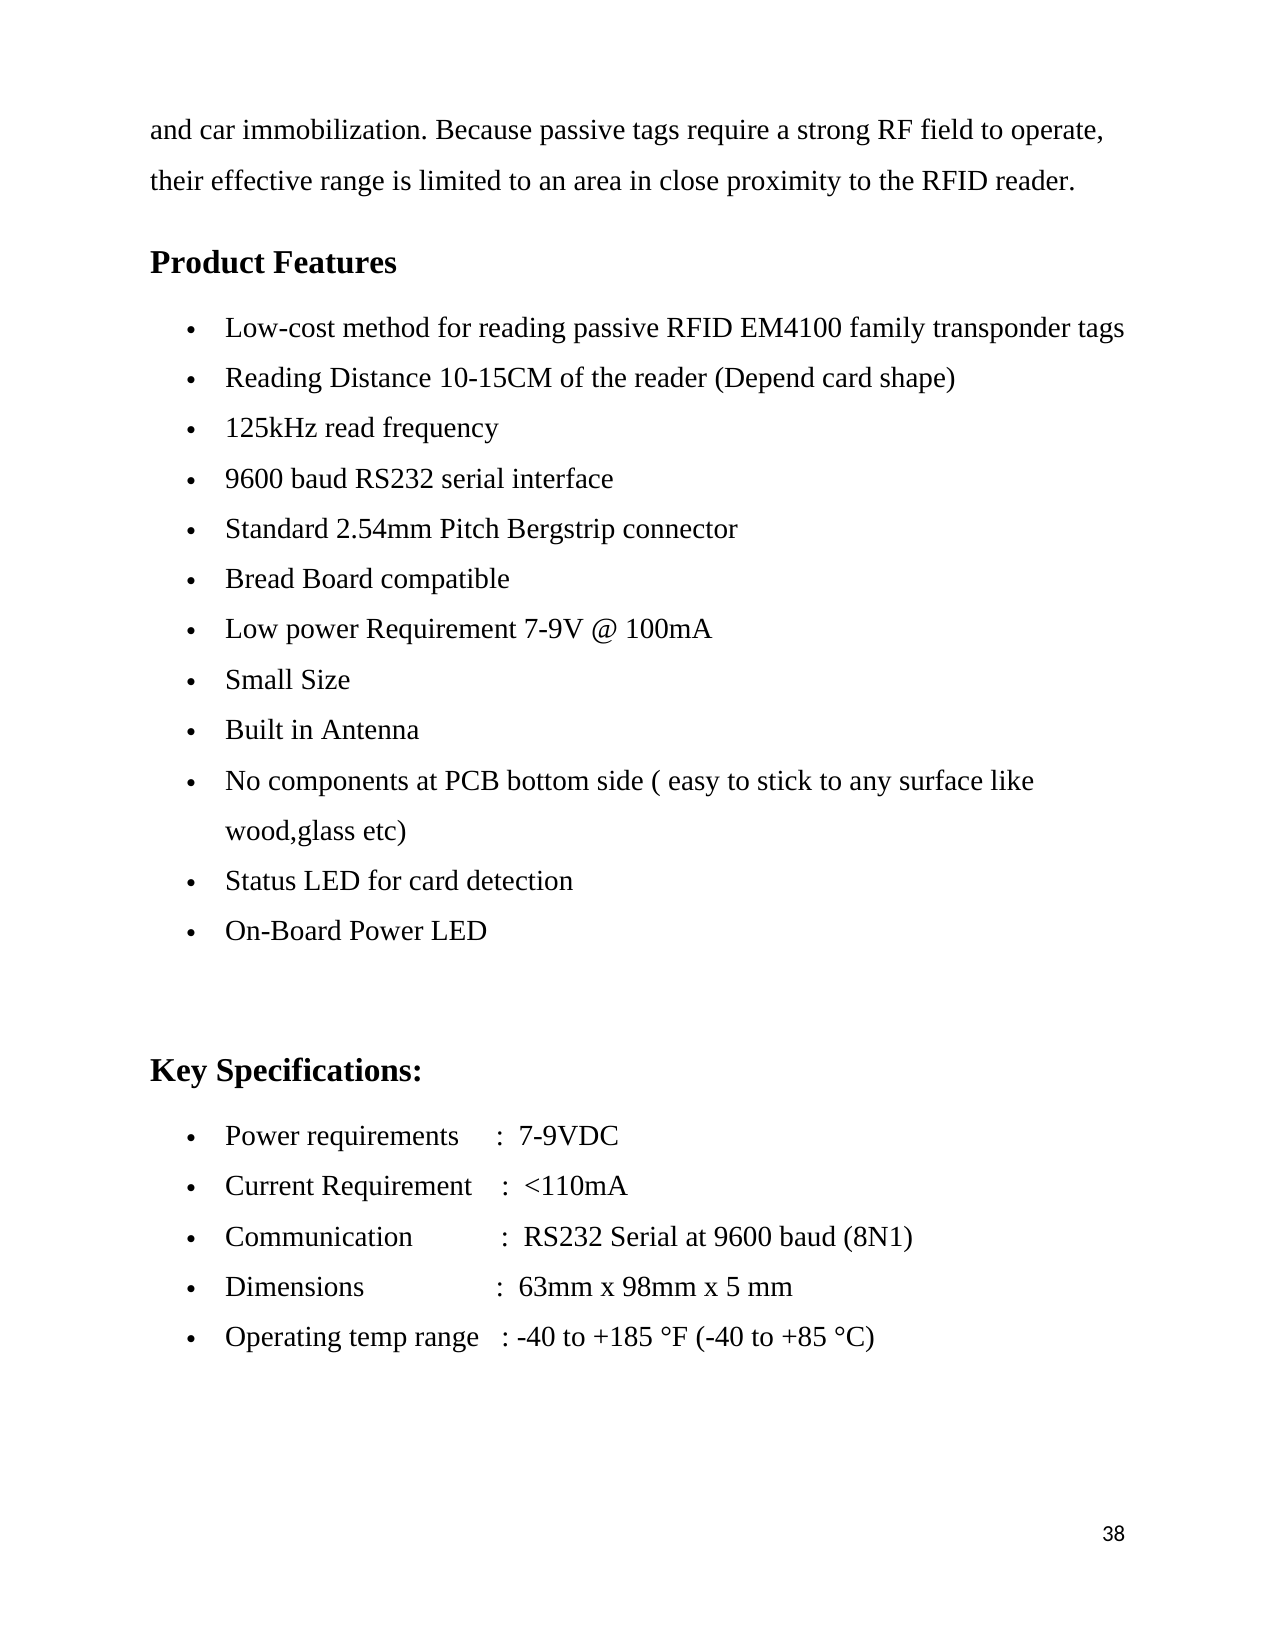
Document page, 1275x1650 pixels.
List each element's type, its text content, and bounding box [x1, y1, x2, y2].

list Power requirements : 7-9VDC [187, 1118, 1125, 1152]
list Current Requirement : <110mA [187, 1168, 1125, 1202]
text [150, 112, 1125, 196]
list Built in Antenna [187, 712, 1125, 746]
list Standard 2.54mm Pitch Bergstrip connector [187, 511, 1125, 544]
list Communication : RS232 Serial at 9600 baud (8N1) [187, 1219, 1125, 1252]
list 9600 baud RS232 serial interface [187, 461, 1125, 494]
list 125kHz read frequency [187, 410, 1125, 444]
list No components at PCB bottom side ( easy to stick to any surface like wood,glass etc) [187, 763, 1125, 846]
list On-Board Power LED [187, 913, 1125, 947]
list Operating temp range : -40 to +185 °F (-40 to +85 °C) [187, 1319, 1125, 1353]
list Small Size [187, 662, 1125, 696]
text Product Features [150, 242, 1125, 281]
list Low power Requirement 7-9V @ 100mA [187, 612, 1125, 645]
text Key Specifications: [150, 1051, 1125, 1089]
list Bread Board compatible [187, 561, 1125, 595]
list Reading Distance 10-15CM of the reader (Depend card shape) [187, 360, 1125, 394]
list Low-cost method for reading passive RFID EM4100 family transponder tags [187, 310, 1125, 343]
list Dimensions : 63mm x 98mm x 5 mm [187, 1269, 1125, 1302]
list Status LED for card detection [187, 863, 1125, 897]
